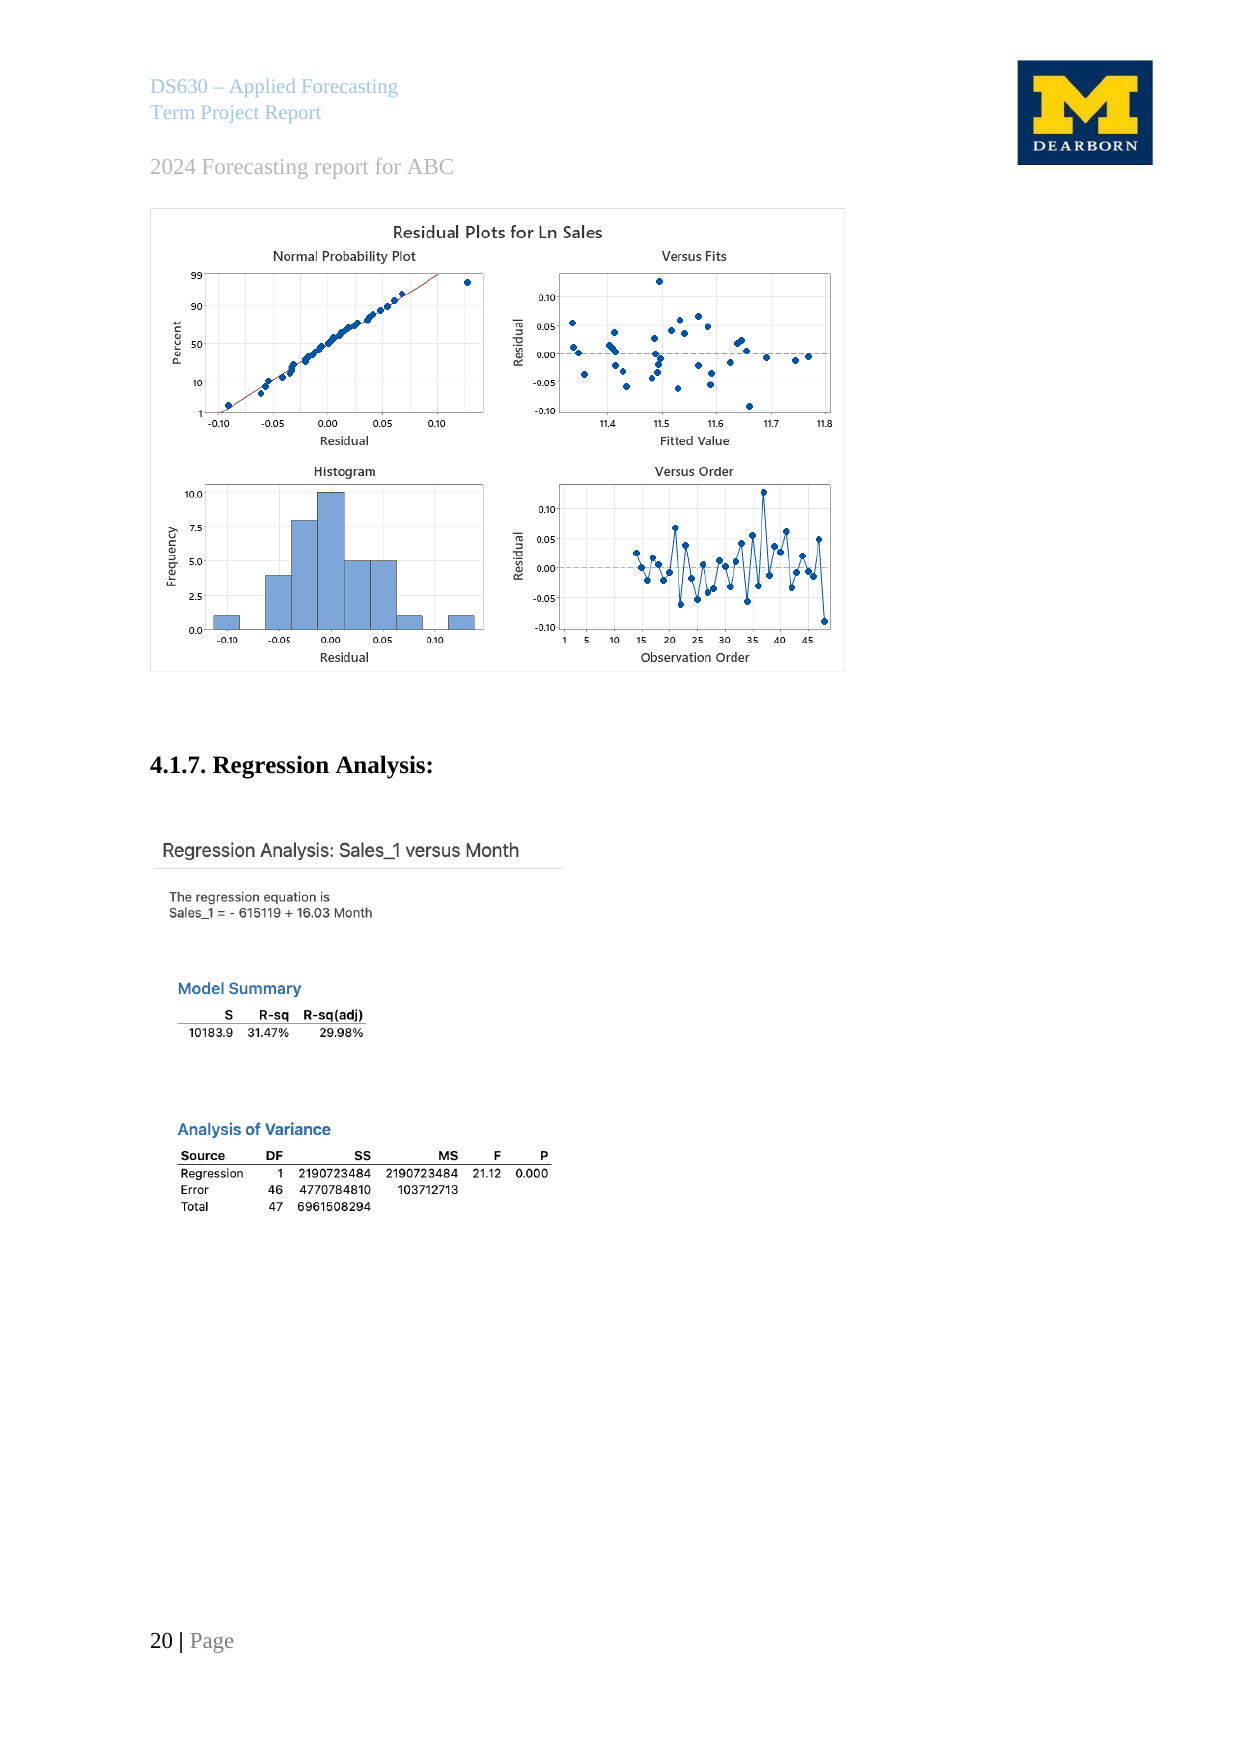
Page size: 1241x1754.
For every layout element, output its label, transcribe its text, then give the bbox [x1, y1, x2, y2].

picture [1010, 54, 1160, 171]
subtitle 4.1.7. Regression Analysis: [150, 751, 1090, 779]
picture [150, 208, 845, 672]
picture [150, 834, 564, 1229]
